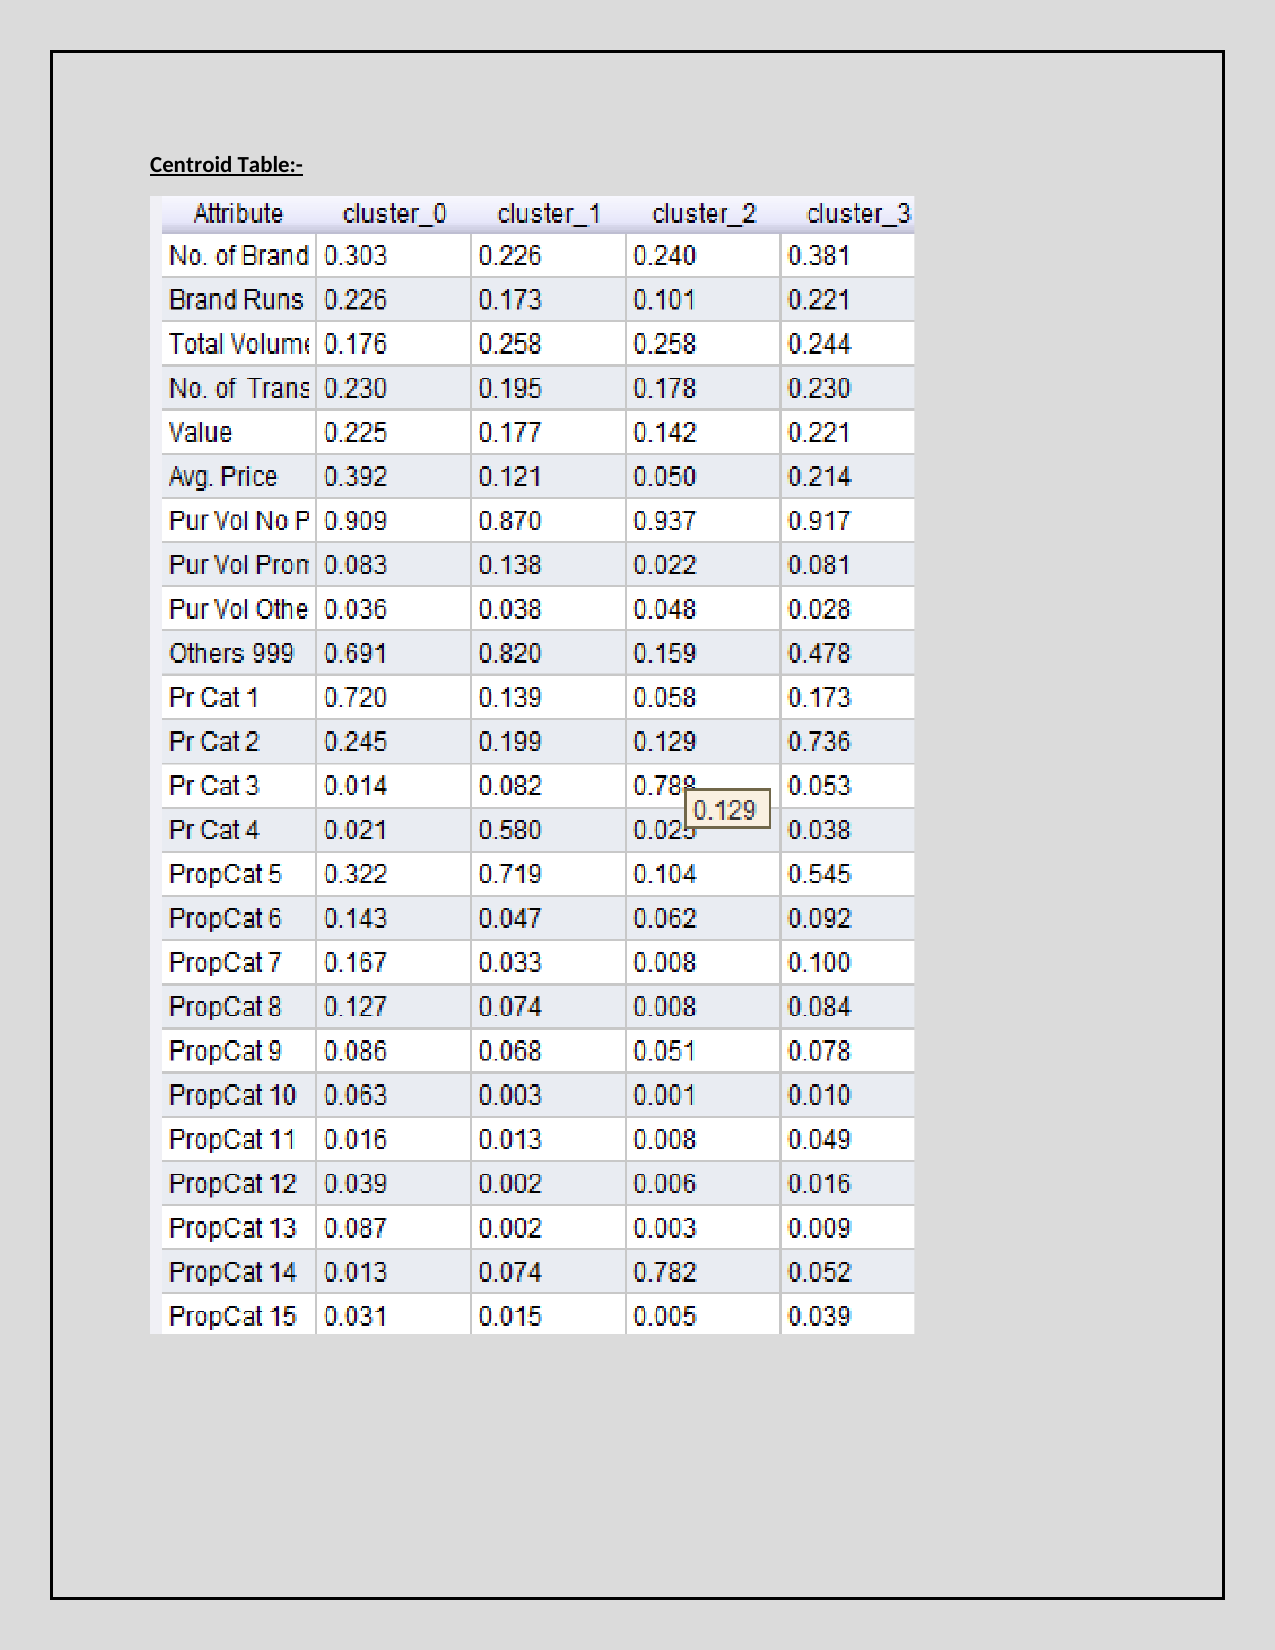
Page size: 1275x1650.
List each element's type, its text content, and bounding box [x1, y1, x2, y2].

picture [150, 196, 915, 1334]
text Centroid Table:- [150, 150, 1125, 178]
